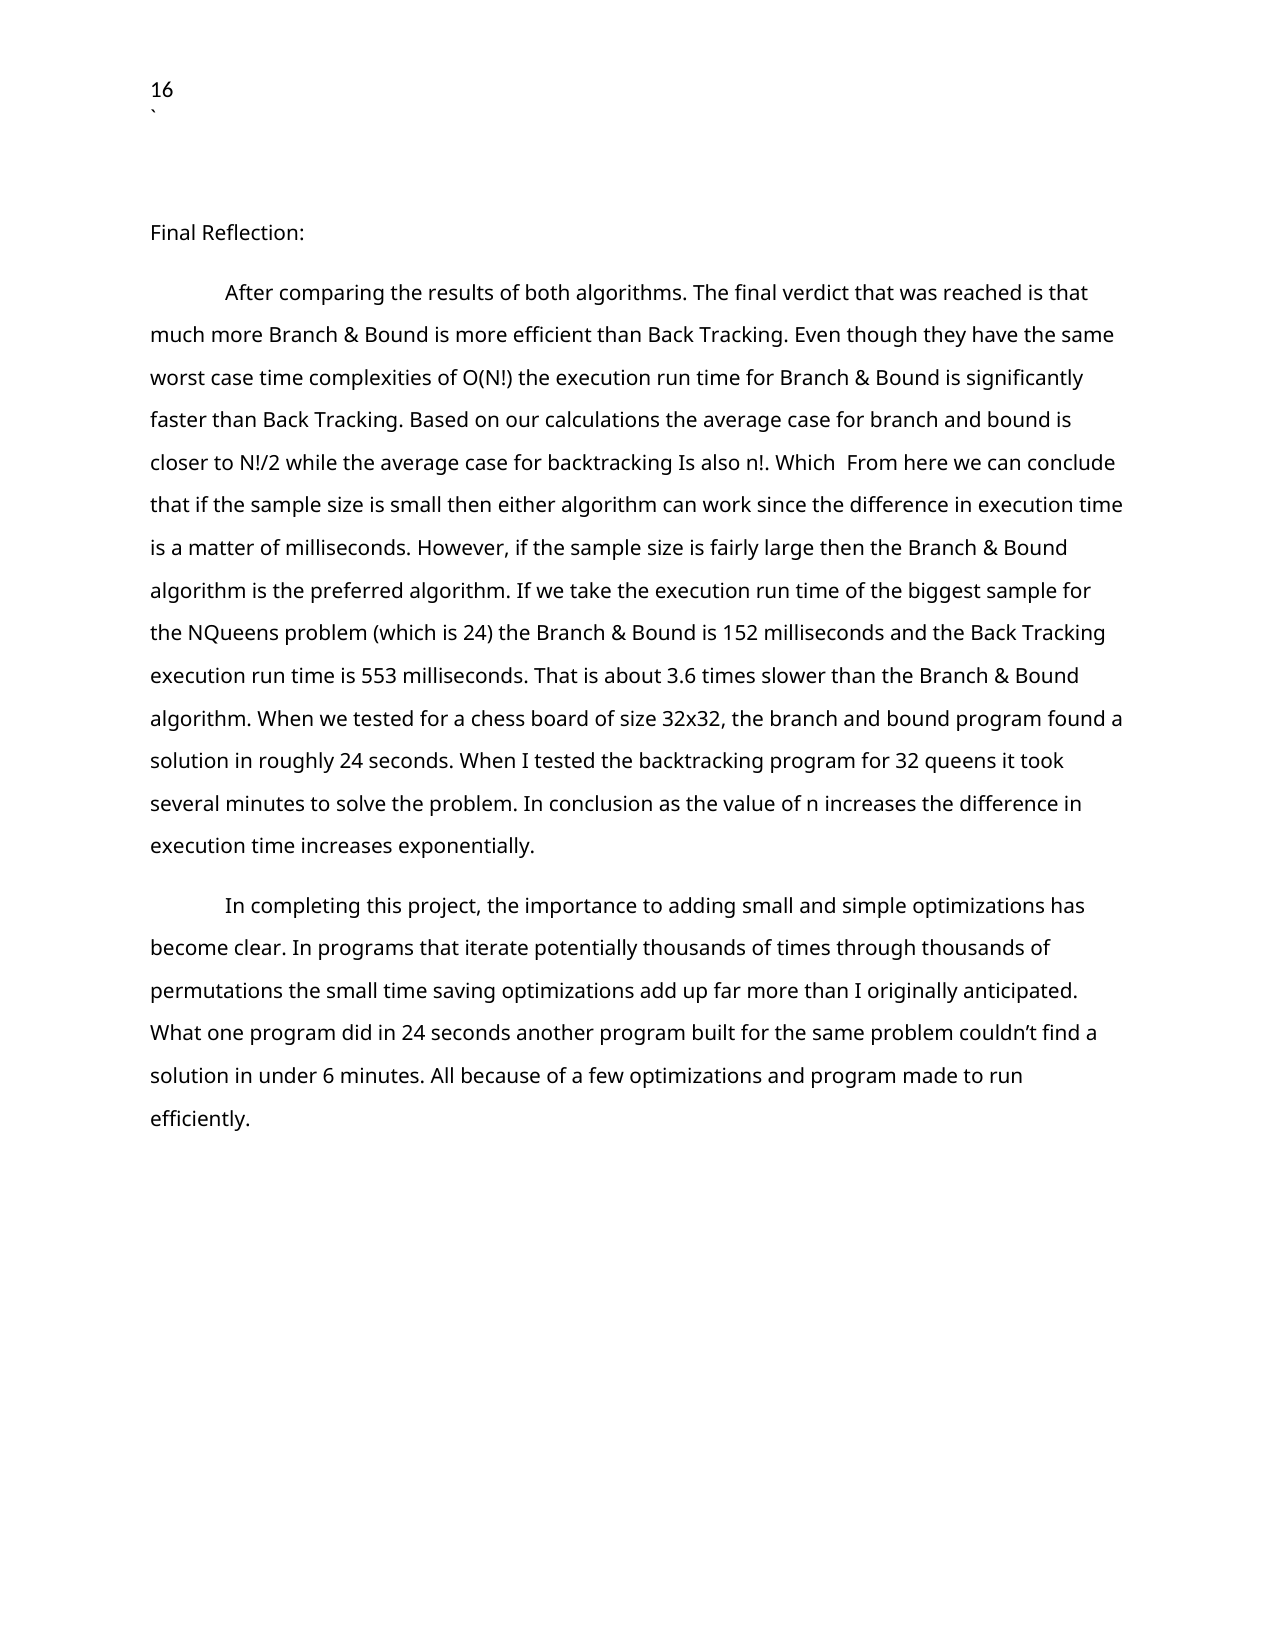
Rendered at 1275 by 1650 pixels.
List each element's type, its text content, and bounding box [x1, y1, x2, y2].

text In completing this project, the importance to adding small and simple optimizations has become clear. In programs that iterate potentially thousands of times through thousands of permutations the small time saving optimizations add up far more than I originally anticipated. What one program did in 24 seconds another program built for the same problem couldn’t find a solution in under 6 minutes. All because of a few optimizations and program made to run efficiently. [150, 891, 1125, 1132]
text After comparing the results of both algorithms. The final verdict that was reached is that much more Branch & Bound is more efficient than Back Tracking. Even though they have the same worst case time complexities of O(N!) the execution run time for Branch & Bound is significantly faster than Back Tracking. Based on our calculations the average case for branch and bound is closer to N!/2 while the average case for backtracking Is also n!. Which From here we can conclude that if the sample size is small then either algorithm can work since the difference in execution time is a matter of milliseconds. However, if the sample size is fairly large then the Branch & Bound algorithm is the preferred algorithm. If we take the execution run time of the biggest sample for the NQueens problem (which is 24) the Branch & Bound is 152 milliseconds and the Back Tracking execution run time is 553 milliseconds. That is about 3.6 times slower than the Branch & Bound algorithm. When we tested for a chess board of size 32x32, the branch and bound program found a solution in roughly 24 seconds. When I tested the backtracking program for 32 queens it took several minutes to solve the problem. In conclusion as the value of n increases the difference in execution time increases exponentially. [150, 278, 1125, 860]
text Final Reflection: [150, 218, 1125, 247]
